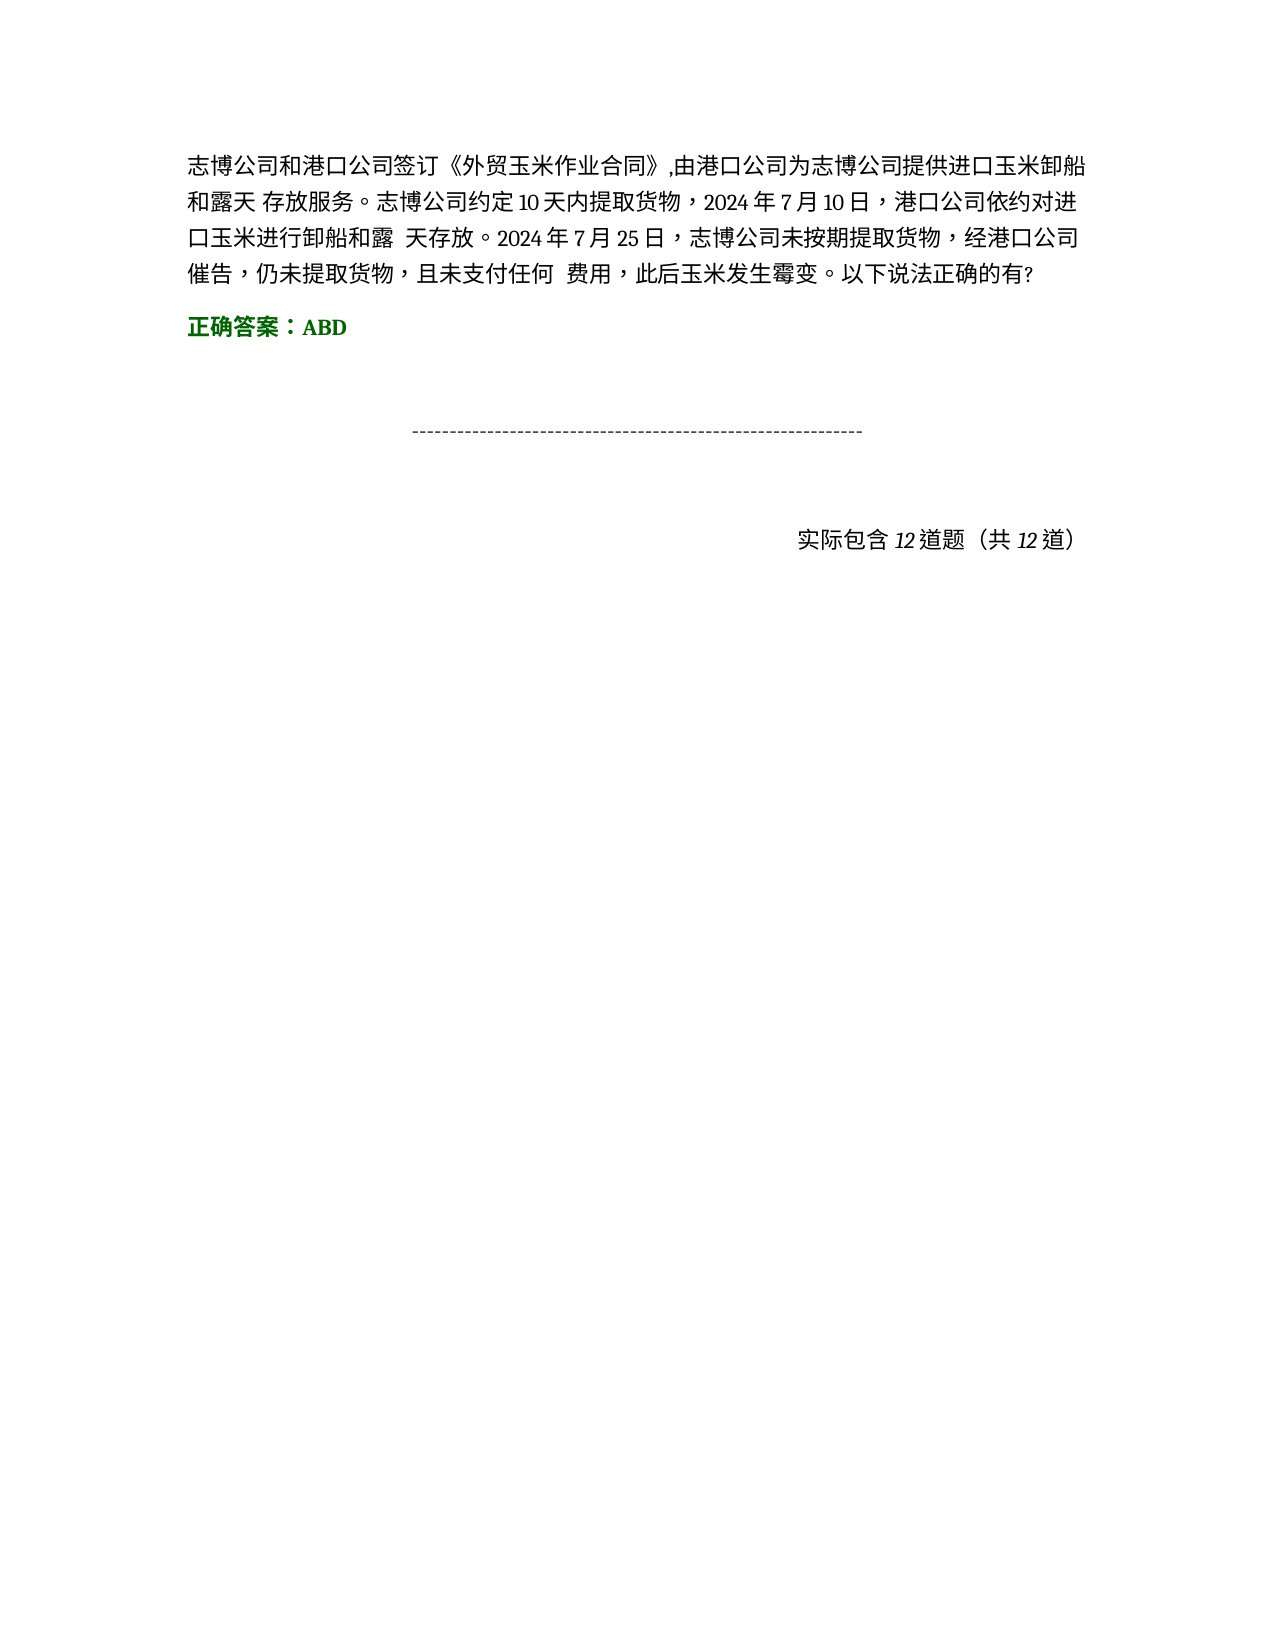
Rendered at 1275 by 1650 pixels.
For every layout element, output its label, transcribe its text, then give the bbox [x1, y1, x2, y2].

text 实际包含 12 道题（共 12 道） [187, 524, 1087, 556]
text 志博公司和港口公司签订《外贸玉米作业合同》,由港口公司为志博公司提供进口玉米卸船和露天 存放服务。志博公司约定10天内提取货物，2024年7月10日，港口公司依约对进口玉米进行卸船和露 天存放。2024年7月25日，志博公司未按期提取货物，经港口公司催告，仍未提取货物，且未支付任何 费用，此后玉米发生霉变。以下说法正确的有? [187, 150, 1087, 289]
text ------------------------------------------------------------ [187, 418, 1087, 444]
text 正确答案：ABD [187, 310, 1087, 342]
